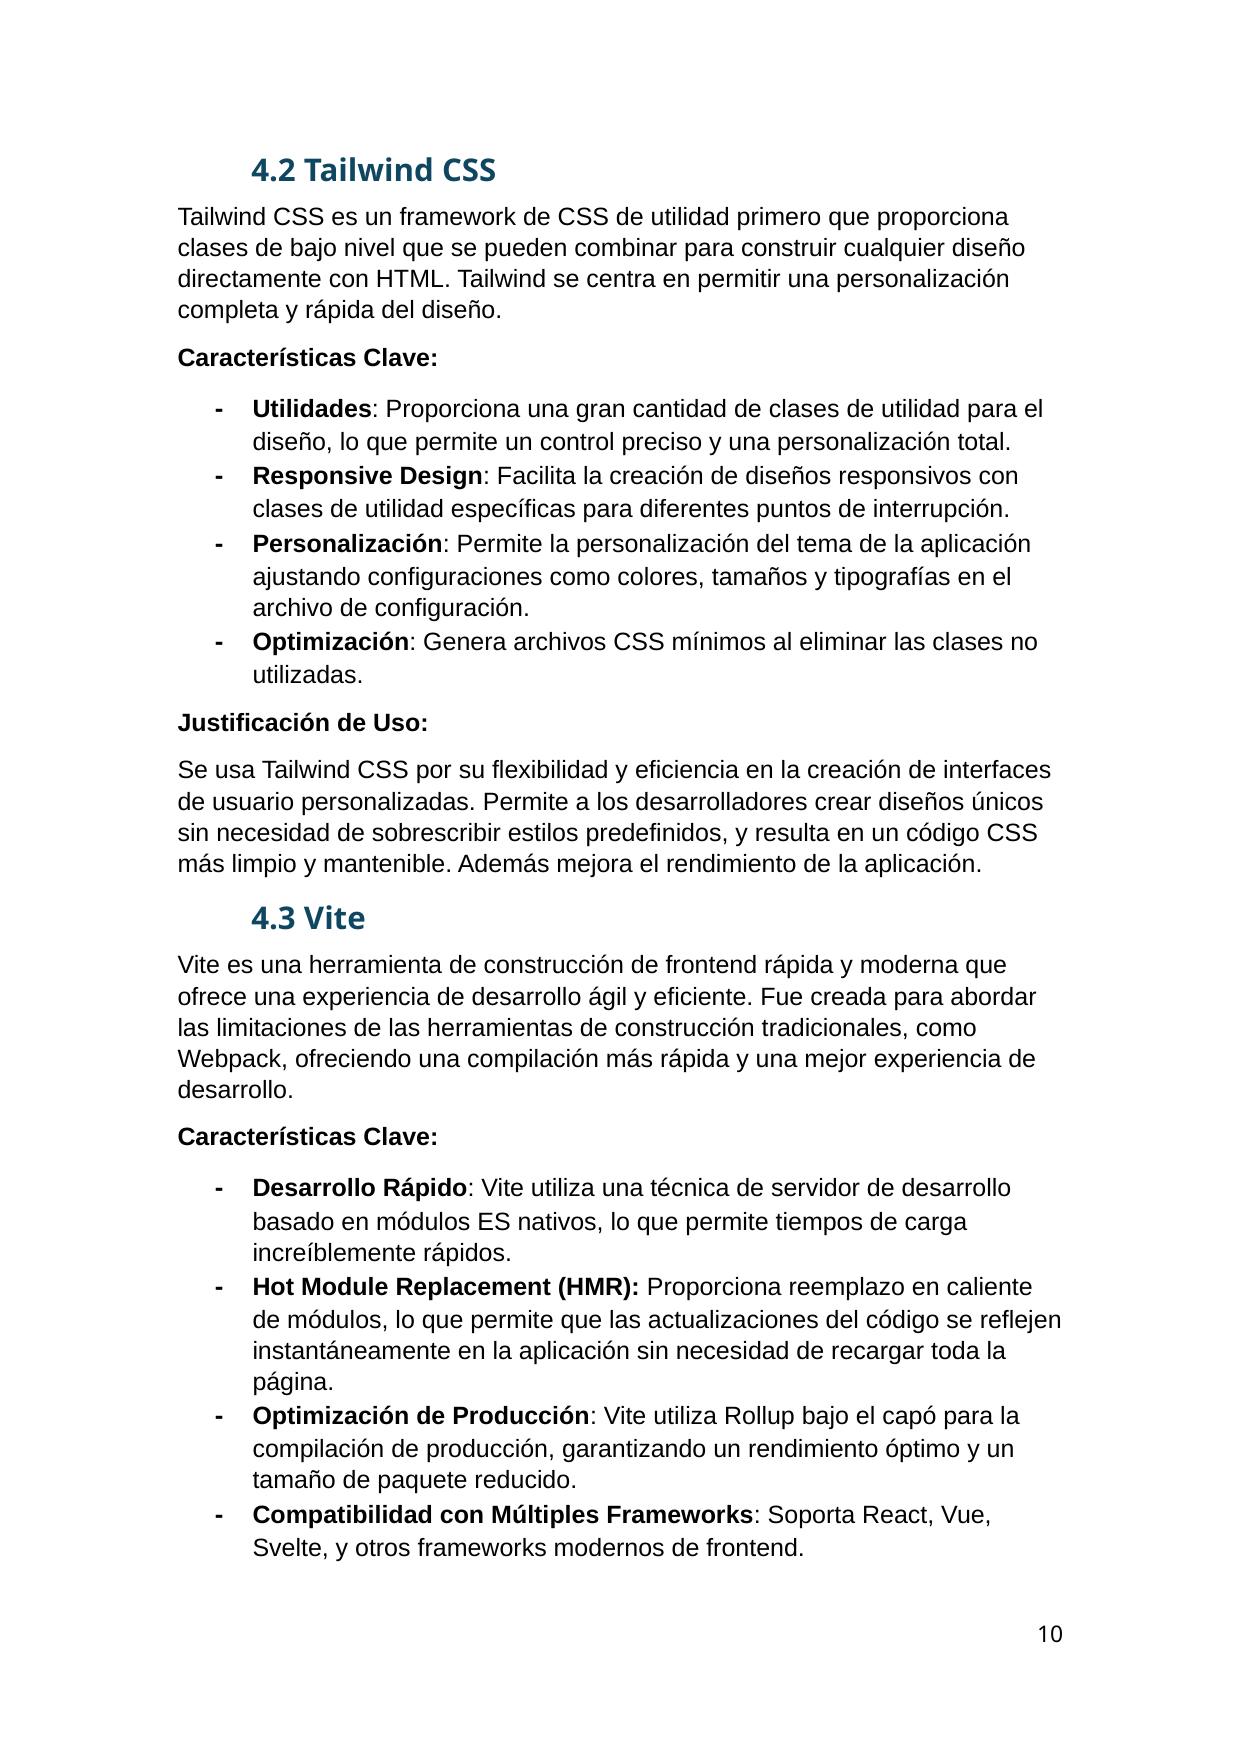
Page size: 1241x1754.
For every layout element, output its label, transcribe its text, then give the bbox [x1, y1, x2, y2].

list Responsive Design: Facilita la creación de diseños responsivos con clases de utilidad específicas para diferentes puntos de interrupción. [215, 458, 1063, 523]
list Compatibilidad con Múltiples Frameworks: Soporta React, Vue, Svelte, y otros frameworks modernos de frontend. [215, 1496, 1063, 1562]
text Justificación de Uso: [177, 708, 1063, 736]
list Desarrollo Rápido: Vite utiliza una técnica de servidor de desarrollo basado en módulos ES nativos, lo que permite tiempos de carga increíblemente rápidos. [215, 1170, 1063, 1266]
list Personalización: Permite la personalización del tema de la aplicación ajustando configuraciones como colores, tamaños y tipografías en el archivo de configuración. [215, 525, 1063, 621]
subtitle 4.3 Vite [177, 896, 1063, 939]
text Características Clave: [177, 343, 1063, 371]
text Características Clave: [177, 1122, 1063, 1151]
subtitle 4.2 Tailwind CSS [177, 148, 1063, 190]
list Optimización de Producción: Vite utiliza Rollup bajo el capó para la compilación de producción, garantizando un rendimiento óptimo y un tamaño de paquete reducido. [215, 1398, 1063, 1494]
text Tailwind CSS es un framework de CSS de utilidad primero que proporciona clases de bajo nivel que se pueden combinar para construir cualquier diseño directamente con HTML. Tailwind se centra en permitir una personalización completa y rápida del diseño. [177, 202, 1063, 324]
text Se usa Tailwind CSS por su flexibilidad y eficiencia en la creación de interfaces de usuario personalizadas. Permite a los desarrolladores crear diseños únicos sin necesidad de sobrescribir estilos predefinidos, y resulta en un código CSS más limpio y mantenible. Además mejora el rendimiento de la aplicación. [177, 755, 1063, 877]
text Vite es una herramienta de construcción de frontend rápida y moderna que ofrece una experiencia de desarrollo ágil y eficiente. Fue creada para abordar las limitaciones de las herramientas de construcción tradicionales, como Webpack, ofreciendo una compilación más rápida y una mejor experiencia de desarrollo. [177, 951, 1063, 1103]
list Hot Module Replacement (HMR): Proporciona reemplazo en caliente de módulos, lo que permite que las actualizaciones del código se reflejen instantáneamente en la aplicación sin necesidad de recargar toda la página. [215, 1268, 1063, 1396]
list Utilidades: Proporciona una gran cantidad de clases de utilidad para el diseño, lo que permite un control preciso y una personalización total. [215, 390, 1063, 456]
list Optimización: Genera archivos CSS mínimos al eliminar las clases no utilizadas. [215, 624, 1063, 689]
